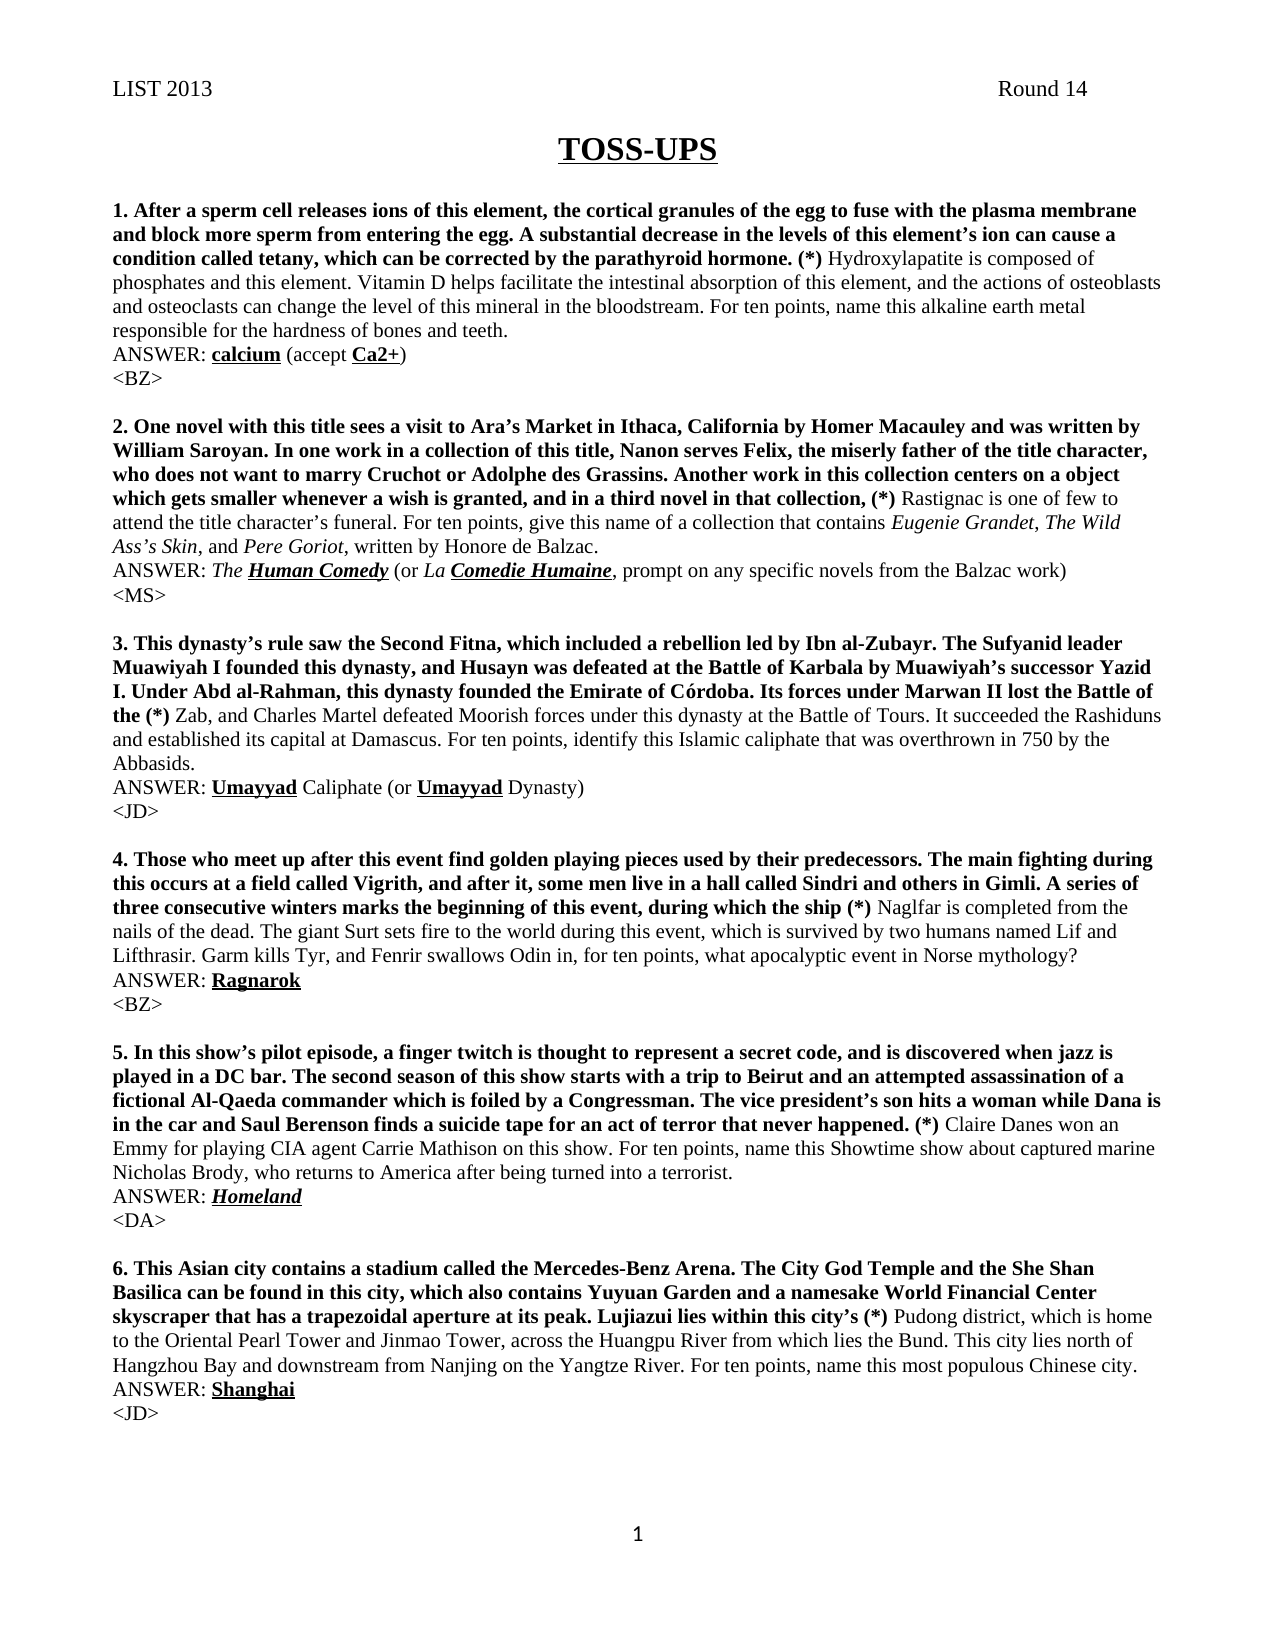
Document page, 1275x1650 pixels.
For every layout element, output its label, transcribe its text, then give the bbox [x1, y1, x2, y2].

text TOSS-UPS [112, 129, 1162, 168]
text 1. After a sperm cell releases ions of this element, the cortical granules of the egg to fuse with the plasma membrane and block more sperm from entering the egg. A substantial decrease in the levels of this element’s ion can cause a condition called tetany, which can be corrected by the parathyroid hormone. (*) Hydroxylapatite is composed of phosphates and this element. Vitamin D helps facilitate the intestinal absorption of this element, and the actions of osteoblasts and osteoclasts can change the level of this mineral in the bloodstream. For ten points, name this alkaline earth metal responsible for the hardness of bones and teeth. ANSWER: calcium (accept Ca2+) <BZ> 2. One novel with this title sees a visit to Ara’s Market in Ithaca, California by Homer Macauley and was written by William Saroyan. In one work in a collection of this title, Nanon serves Felix, the miserly father of the title character, who does not want to marry Cruchot or Adolphe des Grassins. Another work in this collection centers on a object which gets smaller whenever a wish is granted, and in a third novel in that collection, (*) Rastignac is one of few to attend the title character’s funeral. For ten points, give this name of a collection that contains Eugenie Grandet, The Wild Ass’s Skin, and Pere Goriot, written by Honore de Balzac. ANSWER: The Human Comedy (or La Comedie Humaine, prompt on any specific novels from the Balzac work) <MS> 3. This dynasty’s rule saw the Second Fitna, which included a rebellion led by Ibn al-Zubayr. The Sufyanid leader Muawiyah I founded this dynasty, and Husayn was defeated at the Battle of Karbala by Muawiyah’s successor Yazid I. Under Abd al-Rahman, this dynasty founded the Emirate of Córdoba. Its forces under Marwan II lost the Battle of the (*) Zab, and Charles Martel defeated Moorish forces under this dynasty at the Battle of Tours. It succeeded the Rashiduns and established its capital at Damascus. For ten points, identify this Islamic caliphate that was overthrown in 750 by the Abbasids. ANSWER: Umayyad Caliphate (or Umayyad Dynasty) <JD> 4. Those who meet up after this event find golden playing pieces used by their predecessors. The main fighting during this occurs at a field called Vigrith, and after it, some men live in a hall called Sindri and others in Gimli. A series of three consecutive winters marks the beginning of this event, during which the ship (*) Naglfar is completed from the nails of the dead. The giant Surt sets fire to the world during this event, which is survived by two humans named Lif and Lifthrasir. Garm kills Tyr, and Fenrir swallows Odin in, for ten points, what apocalyptic event in Norse mythology? ANSWER: Ragnarok <BZ> 5. In this show’s pilot episode, a finger twitch is thought to represent a secret code, and is discovered when jazz is played in a DC bar. The second season of this show starts with a trip to Beirut and an attempted assassination of a fictional Al-Qaeda commander which is foiled by a Congressman. The vice president’s son hits a woman while Dana is in the car and Saul Berenson finds a suicide tape for an act of terror that never happened. (*) Claire Danes won an Emmy for playing CIA agent Carrie Mathison on this show. For ten points, name this Showtime show about captured marine Nicholas Brody, who returns to America after being turned into a terrorist. ANSWER: Homeland <DA> 6. This Asian city contains a stadium called the Mercedes-Benz Arena. The City God Temple and the She Shan Basilica can be found in this city, which also contains Yuyuan Garden and a namesake World Financial Center skyscraper that has a trapezoidal aperture at its peak. Lujiazui lies within this city’s (*) Pudong district, which is home to the Oriental Pearl Tower and Jinmao Tower, across the Huangpu River from which lies the Bund. This city lies north of Hangzhou Bay and downstream from Nanjing on the Yangtze River. For ten points, name this most populous Chinese city. ANSWER: Shanghai <JD> [112, 197, 1162, 1425]
